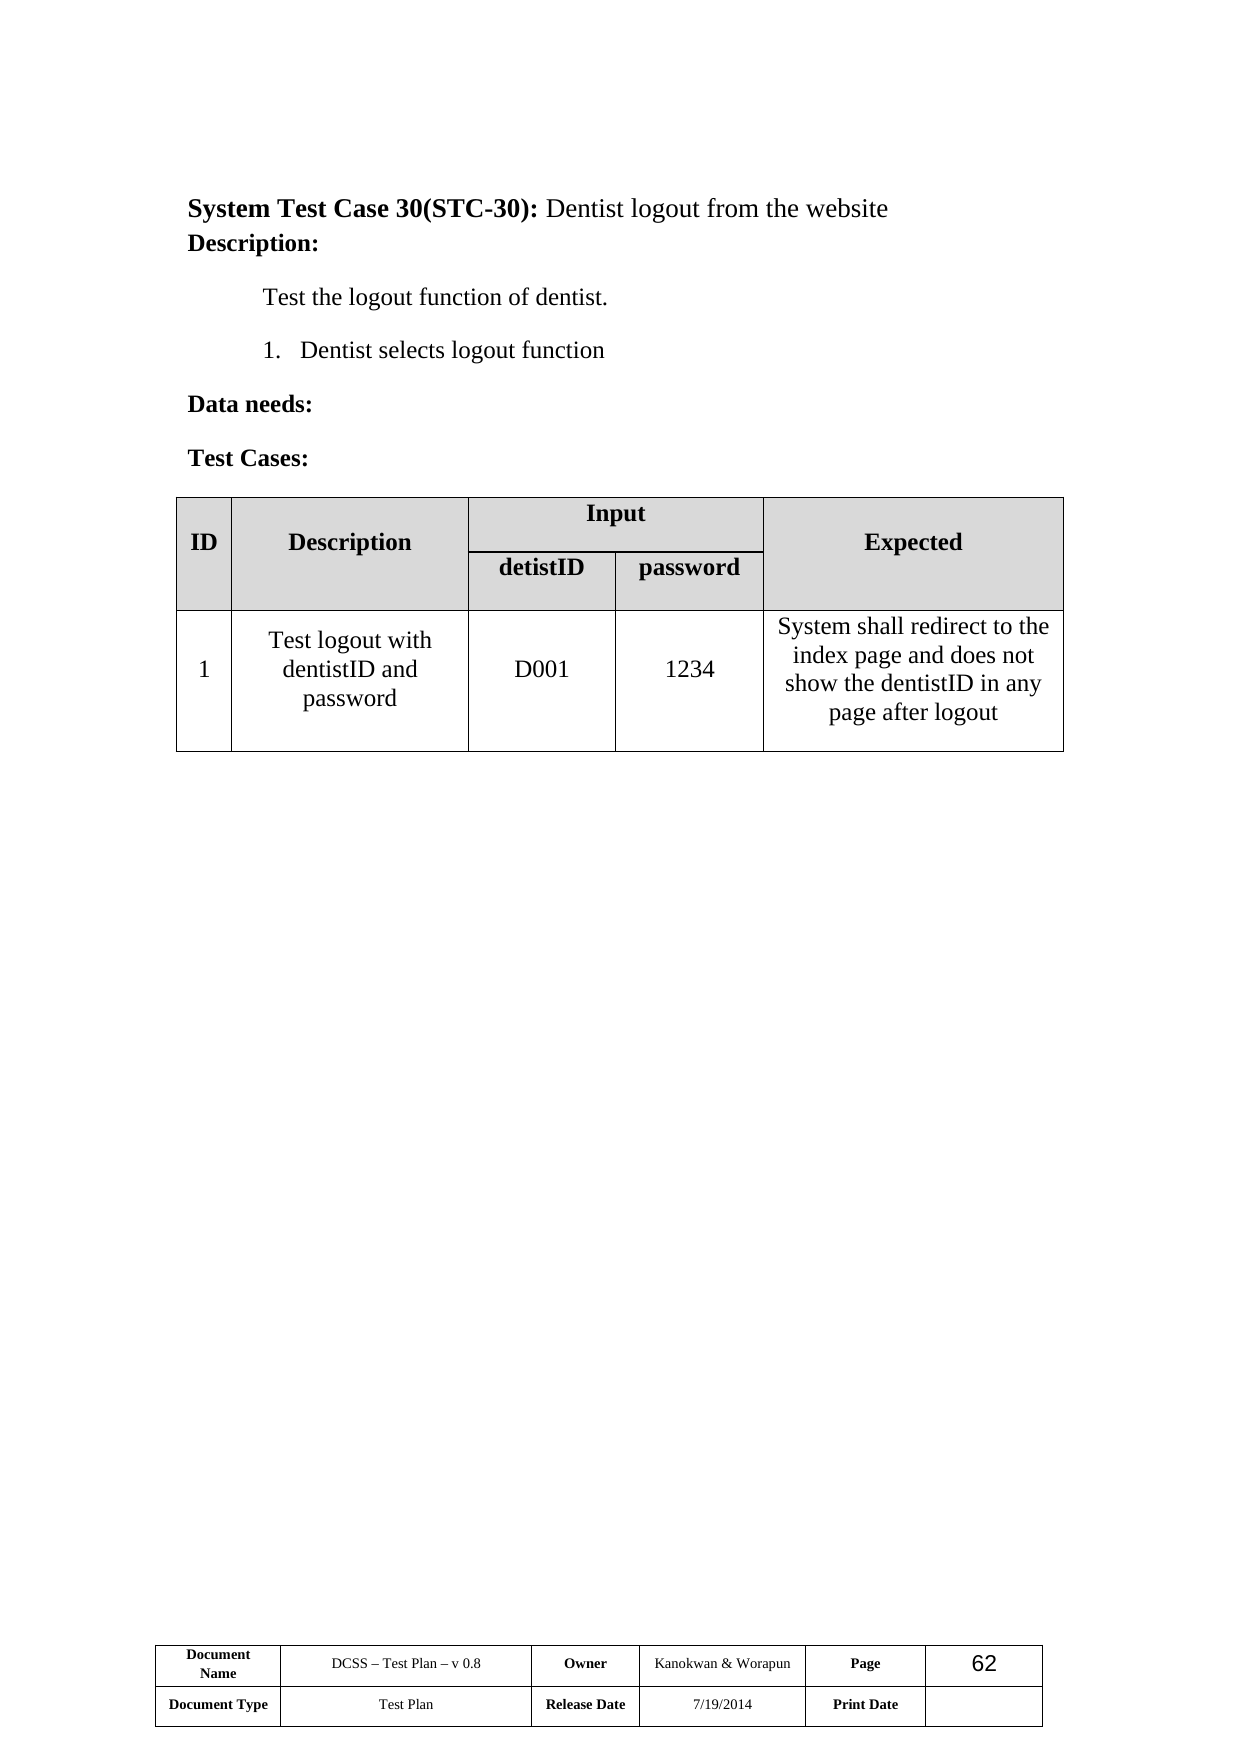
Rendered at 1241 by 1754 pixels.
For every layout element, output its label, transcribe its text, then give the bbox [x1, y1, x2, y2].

text Test the logout function of dentist. [187, 282, 1053, 310]
table_header ID [177, 498, 231, 610]
table_cell Test logout with dentistID and password [232, 611, 468, 751]
table_cell detistID [469, 553, 615, 610]
list Dentist selects logout function [262, 335, 1053, 364]
table_header Input [469, 498, 763, 551]
table_cell password [616, 553, 763, 610]
text Description: [187, 228, 1053, 257]
text Test Cases: [187, 443, 1053, 472]
text Data needs: [187, 389, 1053, 418]
subtitle System Test Case 30(STC-30): Dentist logout from the website [187, 192, 1053, 223]
table_cell D001 [469, 611, 615, 751]
table_cell System shall redirect to the index page and does not show the dentistID in any page after logout [764, 611, 1063, 751]
table_header Expected [764, 498, 1063, 610]
table_cell 1 [177, 611, 231, 751]
table_header Description [232, 498, 468, 610]
table_cell 1234 [616, 611, 763, 751]
